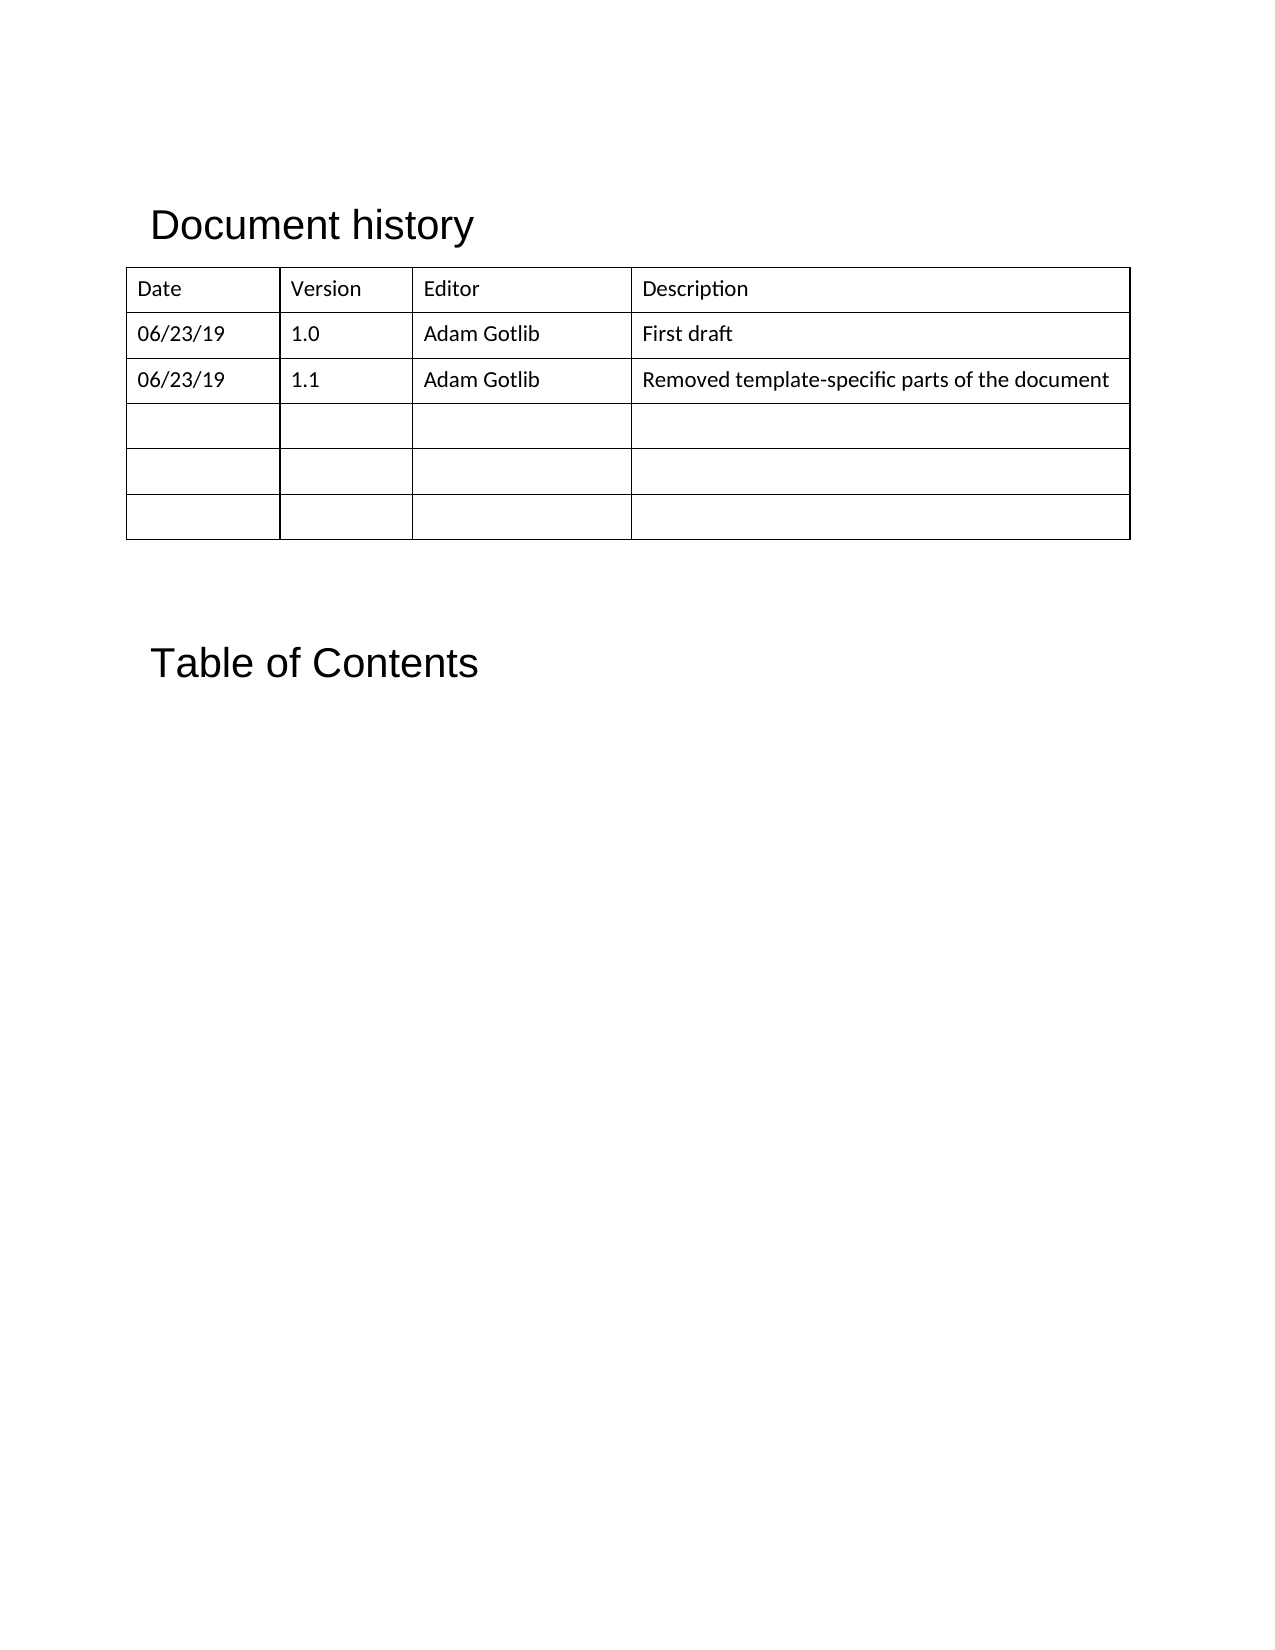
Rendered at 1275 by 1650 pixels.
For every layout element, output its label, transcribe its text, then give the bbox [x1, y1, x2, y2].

table_cell [413, 495, 631, 539]
table_cell [413, 449, 631, 494]
table_cell [632, 404, 1129, 448]
table_header Date [127, 268, 279, 312]
table_cell [127, 404, 279, 448]
table_cell 06/23/19 [127, 313, 279, 357]
subtitle Table of Contents [150, 638, 1125, 686]
table_header Description [632, 268, 1129, 312]
table_cell 06/23/19 [127, 359, 279, 403]
table_cell [281, 495, 412, 539]
table_cell Adam Gotlib [413, 359, 631, 403]
table_cell Adam Gotlib [413, 313, 631, 357]
table_cell 1.0 [281, 313, 412, 357]
table_cell [127, 495, 279, 539]
table_cell 1.1 [281, 359, 412, 403]
table_cell [632, 495, 1129, 539]
table_header Editor [413, 268, 631, 312]
table_cell [632, 449, 1129, 494]
table_cell [127, 449, 279, 494]
subtitle Document history [150, 200, 1125, 248]
table_cell Removed template-specific parts of the document [632, 359, 1129, 403]
table_cell [413, 404, 631, 448]
table_cell First draft [632, 313, 1129, 357]
table_header Version [281, 268, 412, 312]
table_cell [281, 449, 412, 494]
table_cell [281, 404, 412, 448]
